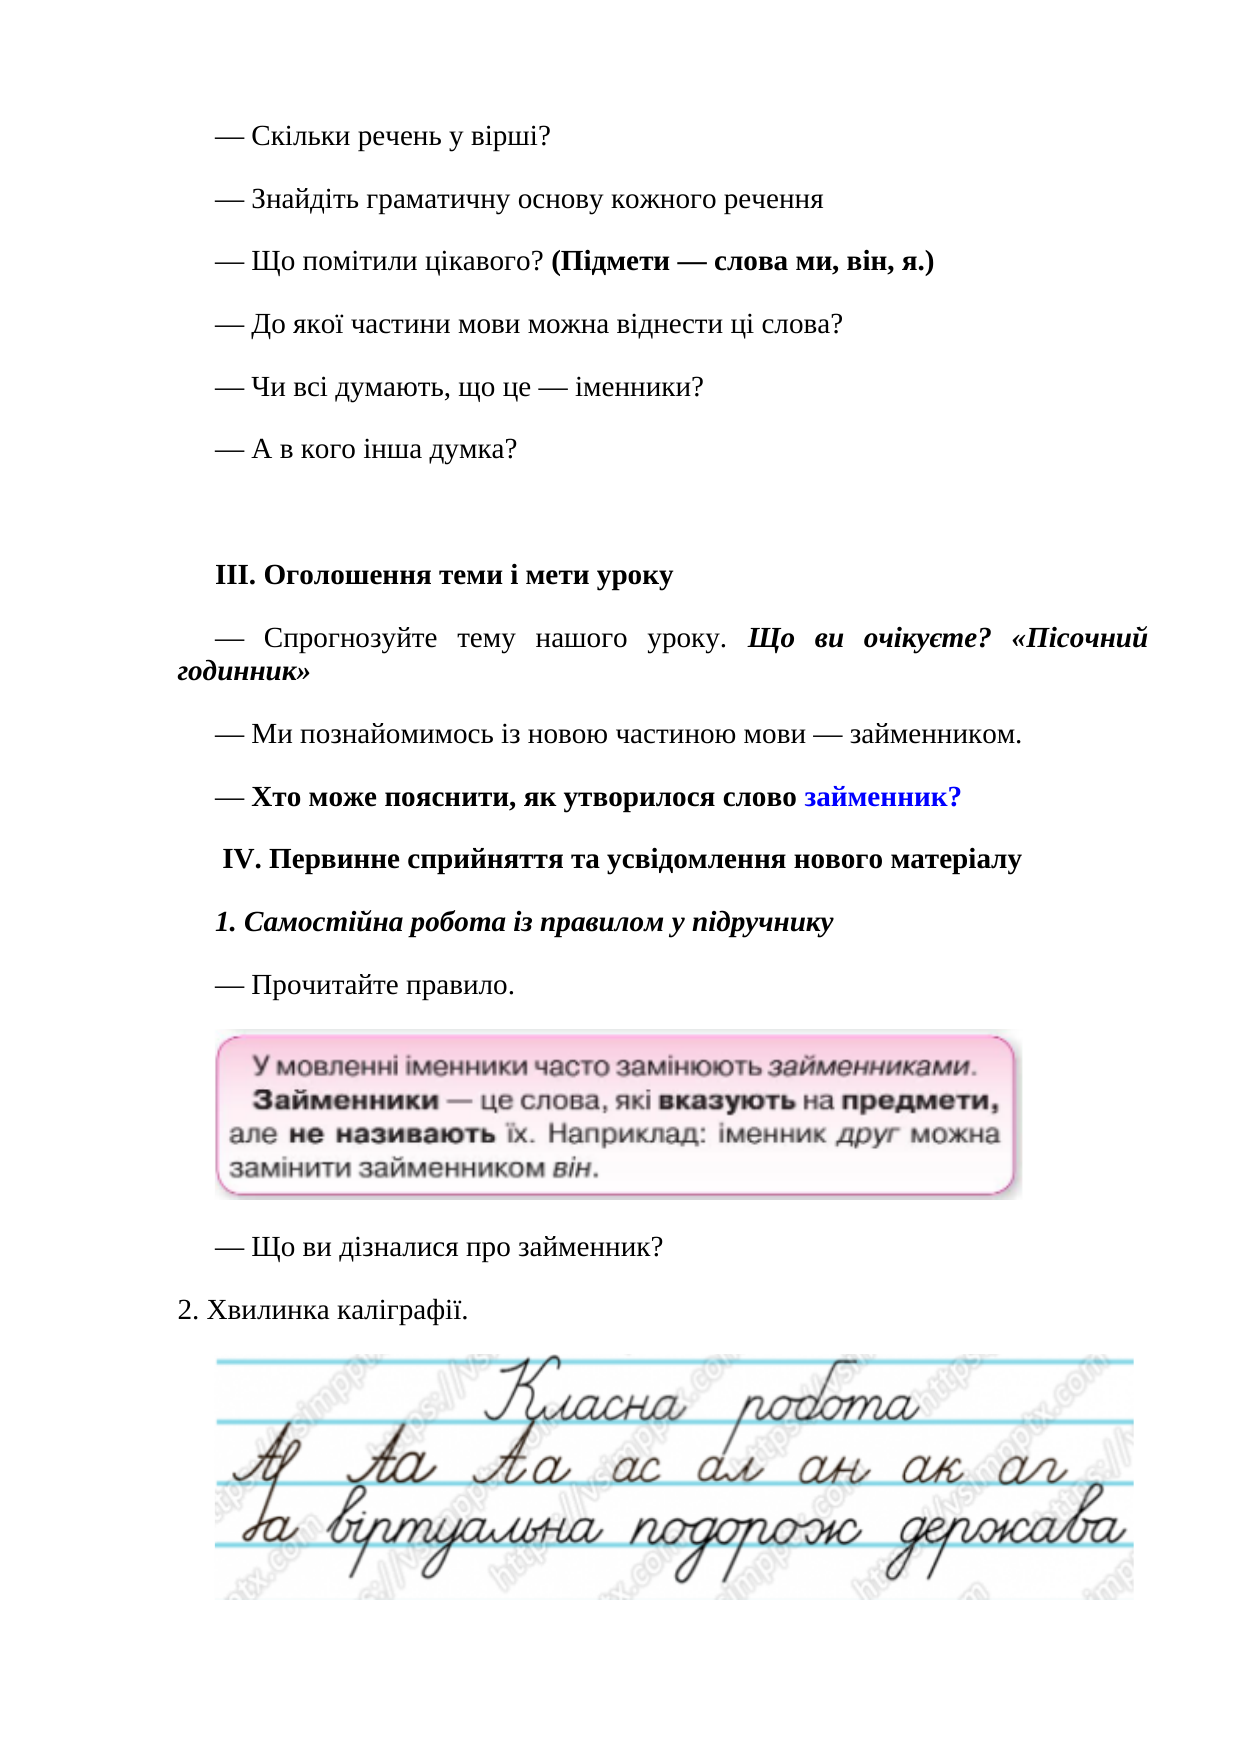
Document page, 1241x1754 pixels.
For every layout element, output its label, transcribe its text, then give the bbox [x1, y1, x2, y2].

text III. Оголошення теми і мети уроку [177, 557, 1152, 591]
text — А в кого інша думка? [177, 432, 1152, 465]
text — Знайдіть граматичну основу кожного речення [177, 181, 1152, 214]
text IV. Первинне сприйняття та усвідомлення нового матеріалу [177, 841, 1152, 875]
text — До якої частини мови можна віднести ці слова? [177, 306, 1152, 340]
text — Що помітили цікавого? (Підмети — слова ми, він, я.) [177, 243, 1152, 277]
text — Хто може пояснити, як утворилося слово займенник? [177, 779, 1152, 812]
text — Прочитайте правило. [177, 967, 1152, 1000]
text — Ми познайомимось із новою частиною мови — займенником. [177, 716, 1152, 749]
text — Скільки речень у вірші? [177, 118, 1152, 152]
text 1. Самостійна робота із правилом у підручнику [177, 904, 1152, 938]
picture [214, 1029, 1023, 1200]
picture [214, 1354, 1134, 1600]
text — Чи всі думають, що це — іменники? [177, 369, 1152, 402]
text — Спрогнозуйте тему нашого уроку. Що ви очікуєте? «Пісочний годинник» [177, 620, 1152, 687]
text 2. Хвилинка каліграфії. [177, 1292, 1152, 1325]
text — Що ви дізналися про займенник? [177, 1229, 1152, 1263]
